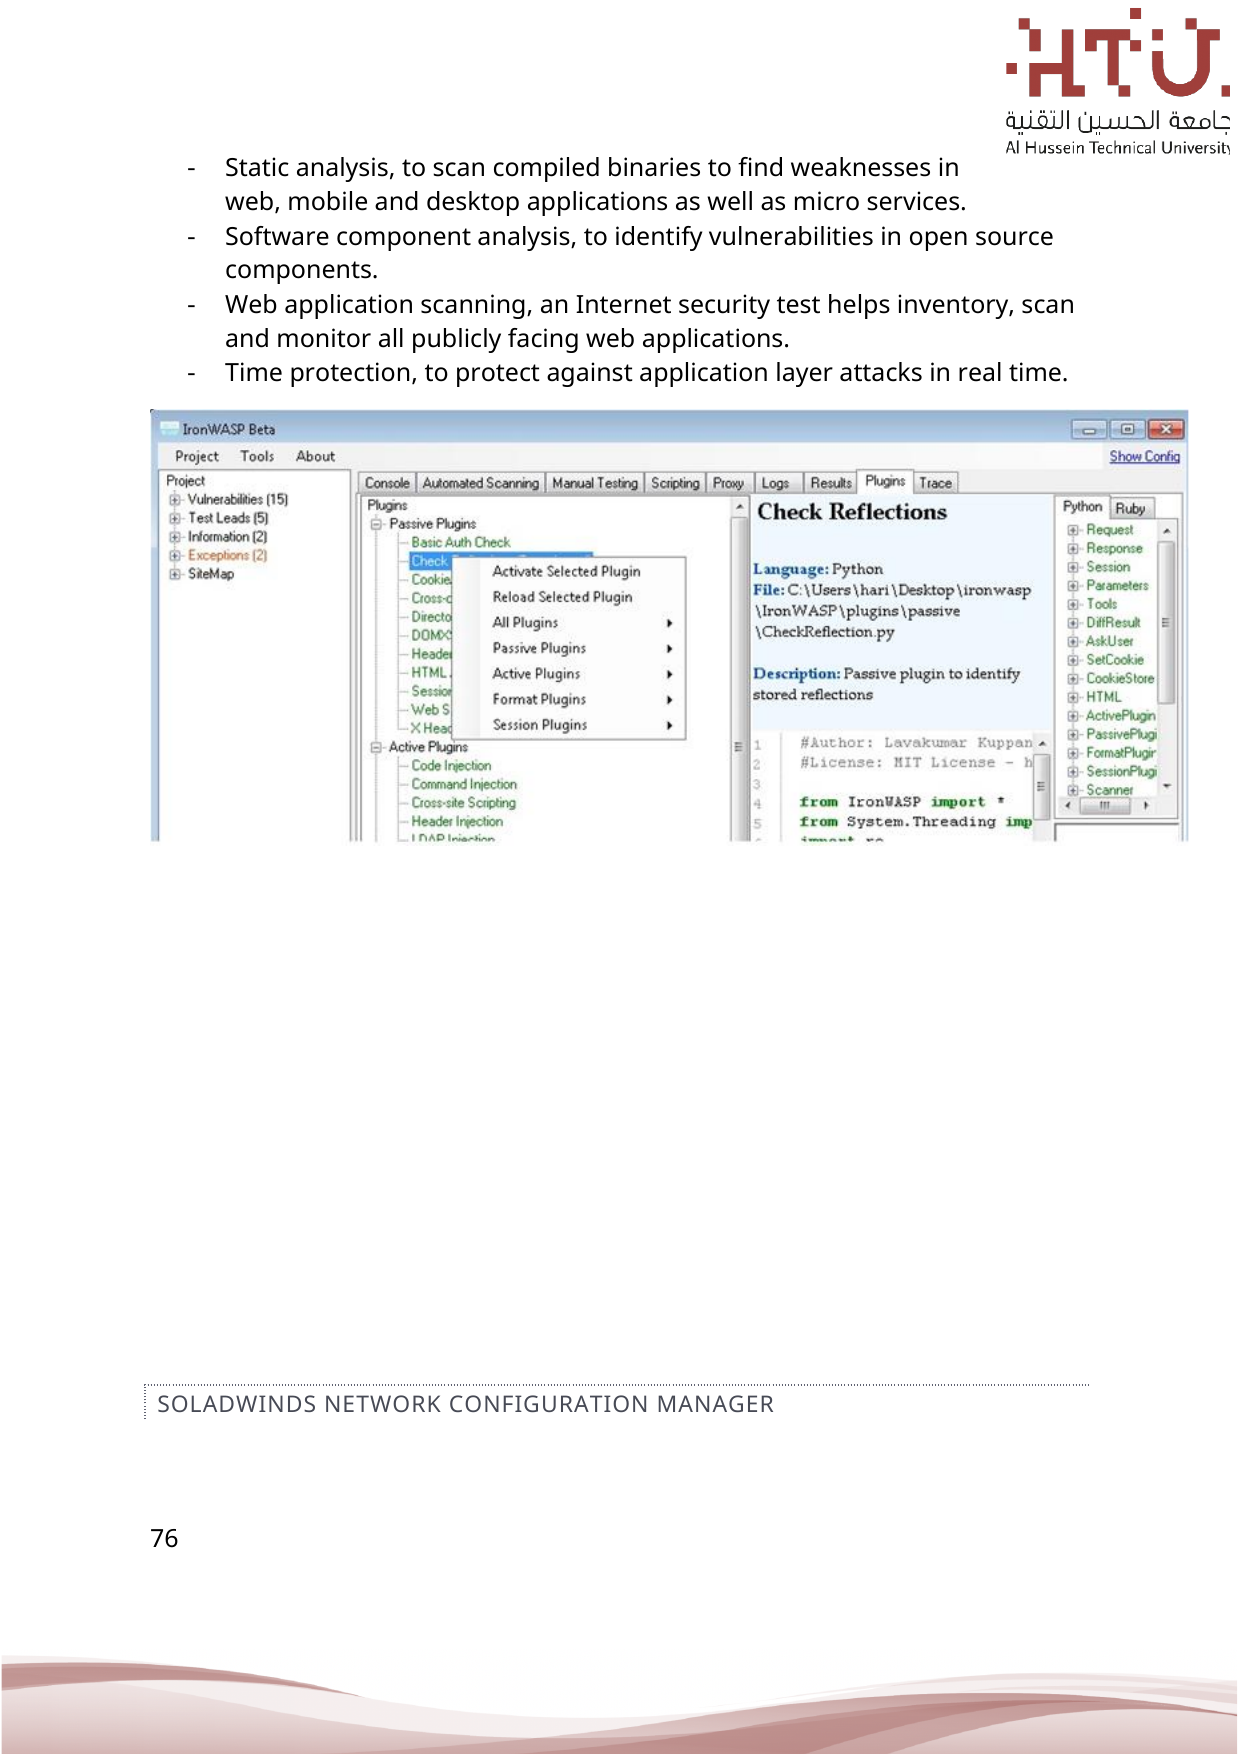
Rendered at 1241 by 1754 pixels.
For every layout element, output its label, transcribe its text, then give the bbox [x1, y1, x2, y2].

list Time protection, to protect against application layer attacks in real time. [187, 354, 1090, 388]
list Static analysis, to scan compiled binaries to find weaknesses in web, mobile and desktop applications as well as micro services. [187, 150, 1090, 218]
picture [150, 409, 1189, 846]
list Software component analysis, to identify vulnerabilities in open source components. [187, 218, 1090, 286]
list Web application scanning, an Internet security test helps inventory, scan and monitor all publicly facing web applications. [187, 286, 1090, 354]
picture [1005, 7, 1230, 154]
picture [1, 1649, 1238, 1754]
subtitle SoladWinds Network Configuration Manager [144, 1384, 1090, 1419]
